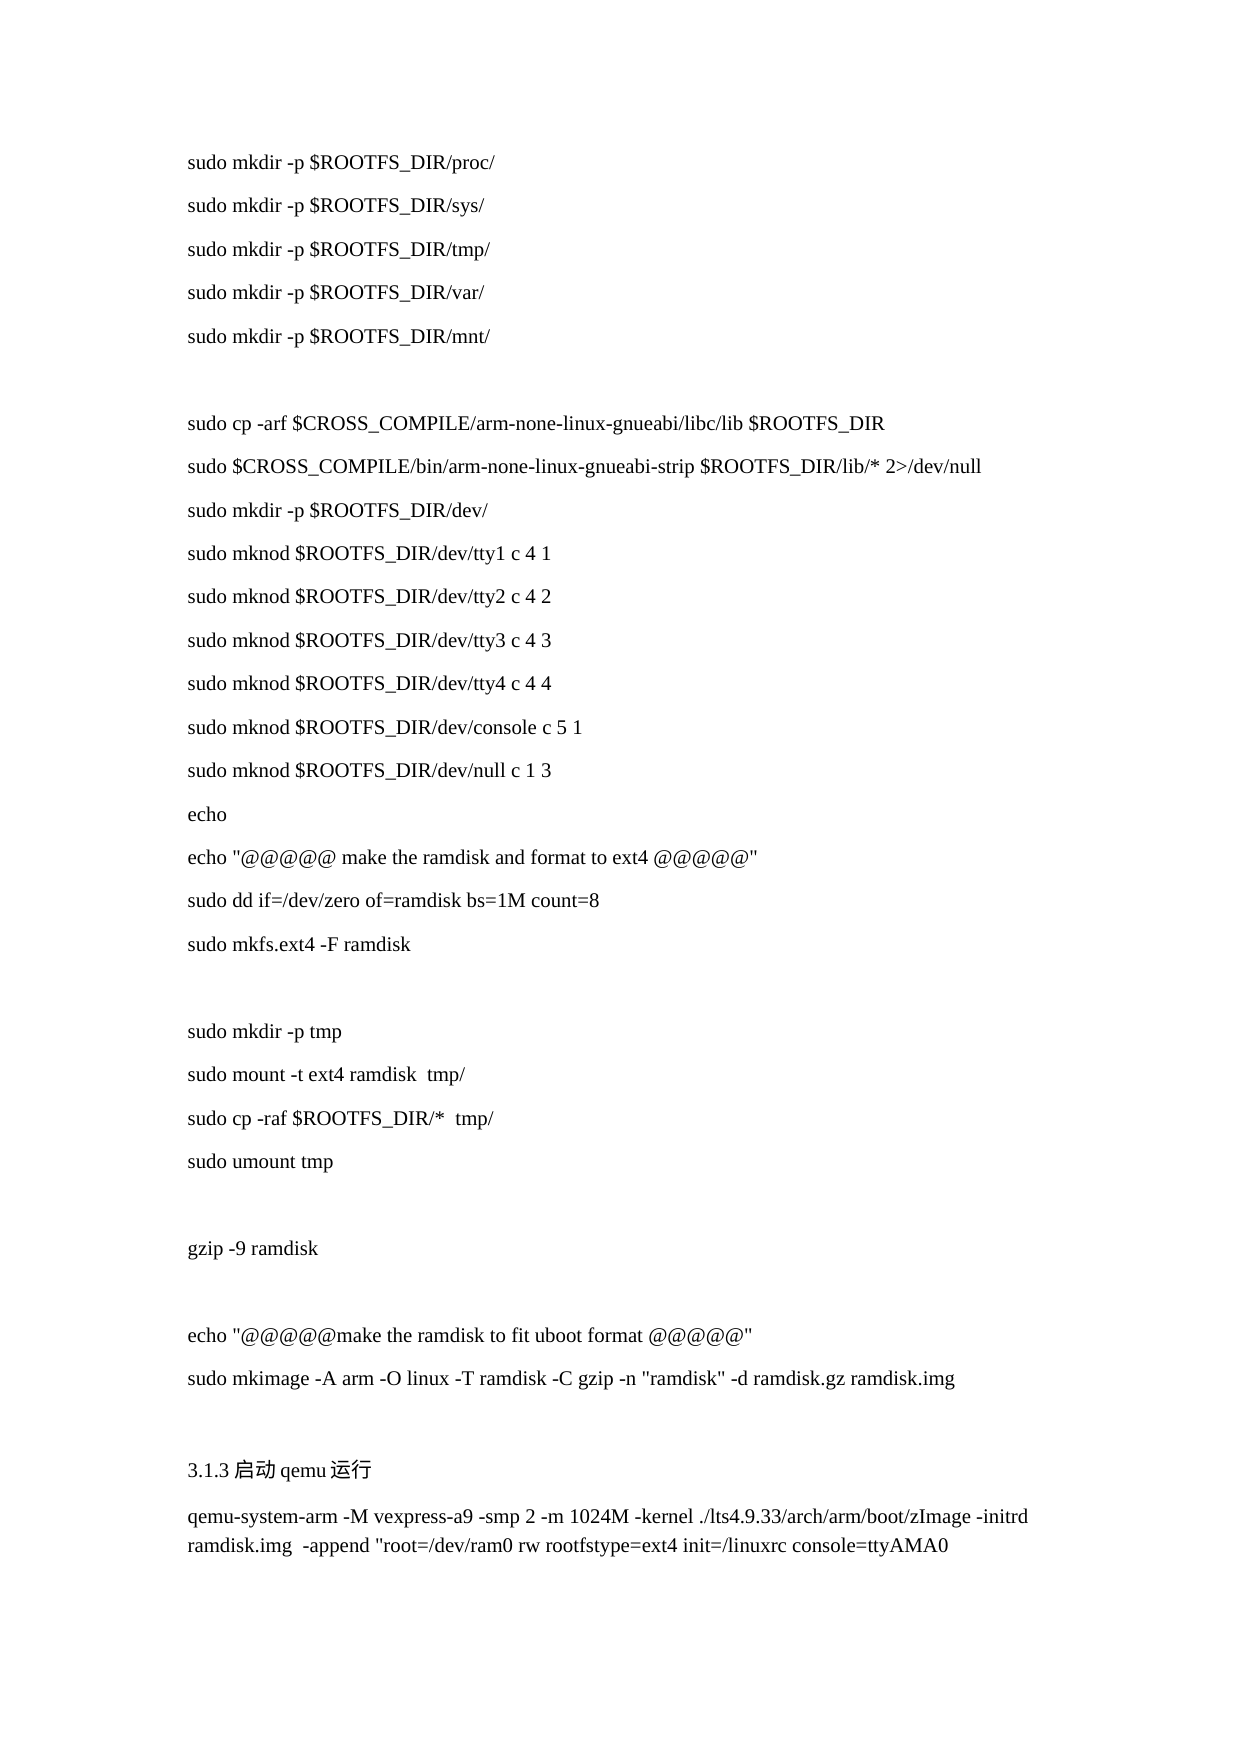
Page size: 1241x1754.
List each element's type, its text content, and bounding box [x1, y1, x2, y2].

text sudo mount -t ext4 ramdisk tmp/ [187, 1062, 1053, 1086]
text sudo mknod $ROOTFS_DIR/dev/tty2 c 4 2 [187, 584, 1053, 608]
text sudo mknod $ROOTFS_DIR/dev/tty3 c 4 3 [187, 628, 1053, 652]
text sudo cp -raf $ROOTFS_DIR/* tmp/ [187, 1106, 1053, 1130]
text sudo mknod $ROOTFS_DIR/dev/null c 1 3 [187, 758, 1053, 782]
text sudo mkfs.ext4 -F ramdisk [187, 932, 1053, 956]
text sudo mkimage -A arm -O linux -T ramdisk -C gzip -n "ramdisk" -d ramdisk.gz ramdisk.img [187, 1366, 1053, 1390]
text sudo mkdir -p $ROOTFS_DIR/tmp/ [187, 237, 1053, 261]
text sudo mknod $ROOTFS_DIR/dev/tty1 c 4 1 [187, 541, 1053, 565]
text sudo mknod $ROOTFS_DIR/dev/tty4 c 4 4 [187, 671, 1053, 695]
text sudo $CROSS_COMPILE/bin/arm-none-linux-gnueabi-strip $ROOTFS_DIR/lib/* 2>/dev/null [187, 454, 1053, 478]
text sudo umount tmp [187, 1149, 1053, 1173]
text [187, 1504, 1053, 1557]
text 3.1.3 启动qemu运行 [187, 1453, 1053, 1483]
text sudo mkdir -p tmp [187, 1019, 1053, 1043]
text sudo mkdir -p $ROOTFS_DIR/sys/ [187, 193, 1053, 217]
text echo "@@@@@make the ramdisk to fit uboot format @@@@@" [187, 1323, 1053, 1347]
text sudo mknod $ROOTFS_DIR/dev/console c 5 1 [187, 715, 1053, 739]
text sudo mkdir -p $ROOTFS_DIR/mnt/ [187, 324, 1053, 348]
text sudo mkdir -p $ROOTFS_DIR/var/ [187, 280, 1053, 304]
text sudo mkdir -p $ROOTFS_DIR/proc/ [187, 150, 1053, 174]
text sudo dd if=/dev/zero of=ramdisk bs=1M count=8 [187, 888, 1053, 912]
text sudo mkdir -p $ROOTFS_DIR/dev/ [187, 497, 1053, 522]
text sudo cp -arf $CROSS_COMPILE/arm-none-linux-gnueabi/libc/lib $ROOTFS_DIR [187, 411, 1053, 435]
text gzip -9 ramdisk [187, 1236, 1053, 1260]
text echo "@@@@@ make the ramdisk and format to ext4 @@@@@" [187, 845, 1053, 869]
text echo [187, 802, 1053, 826]
